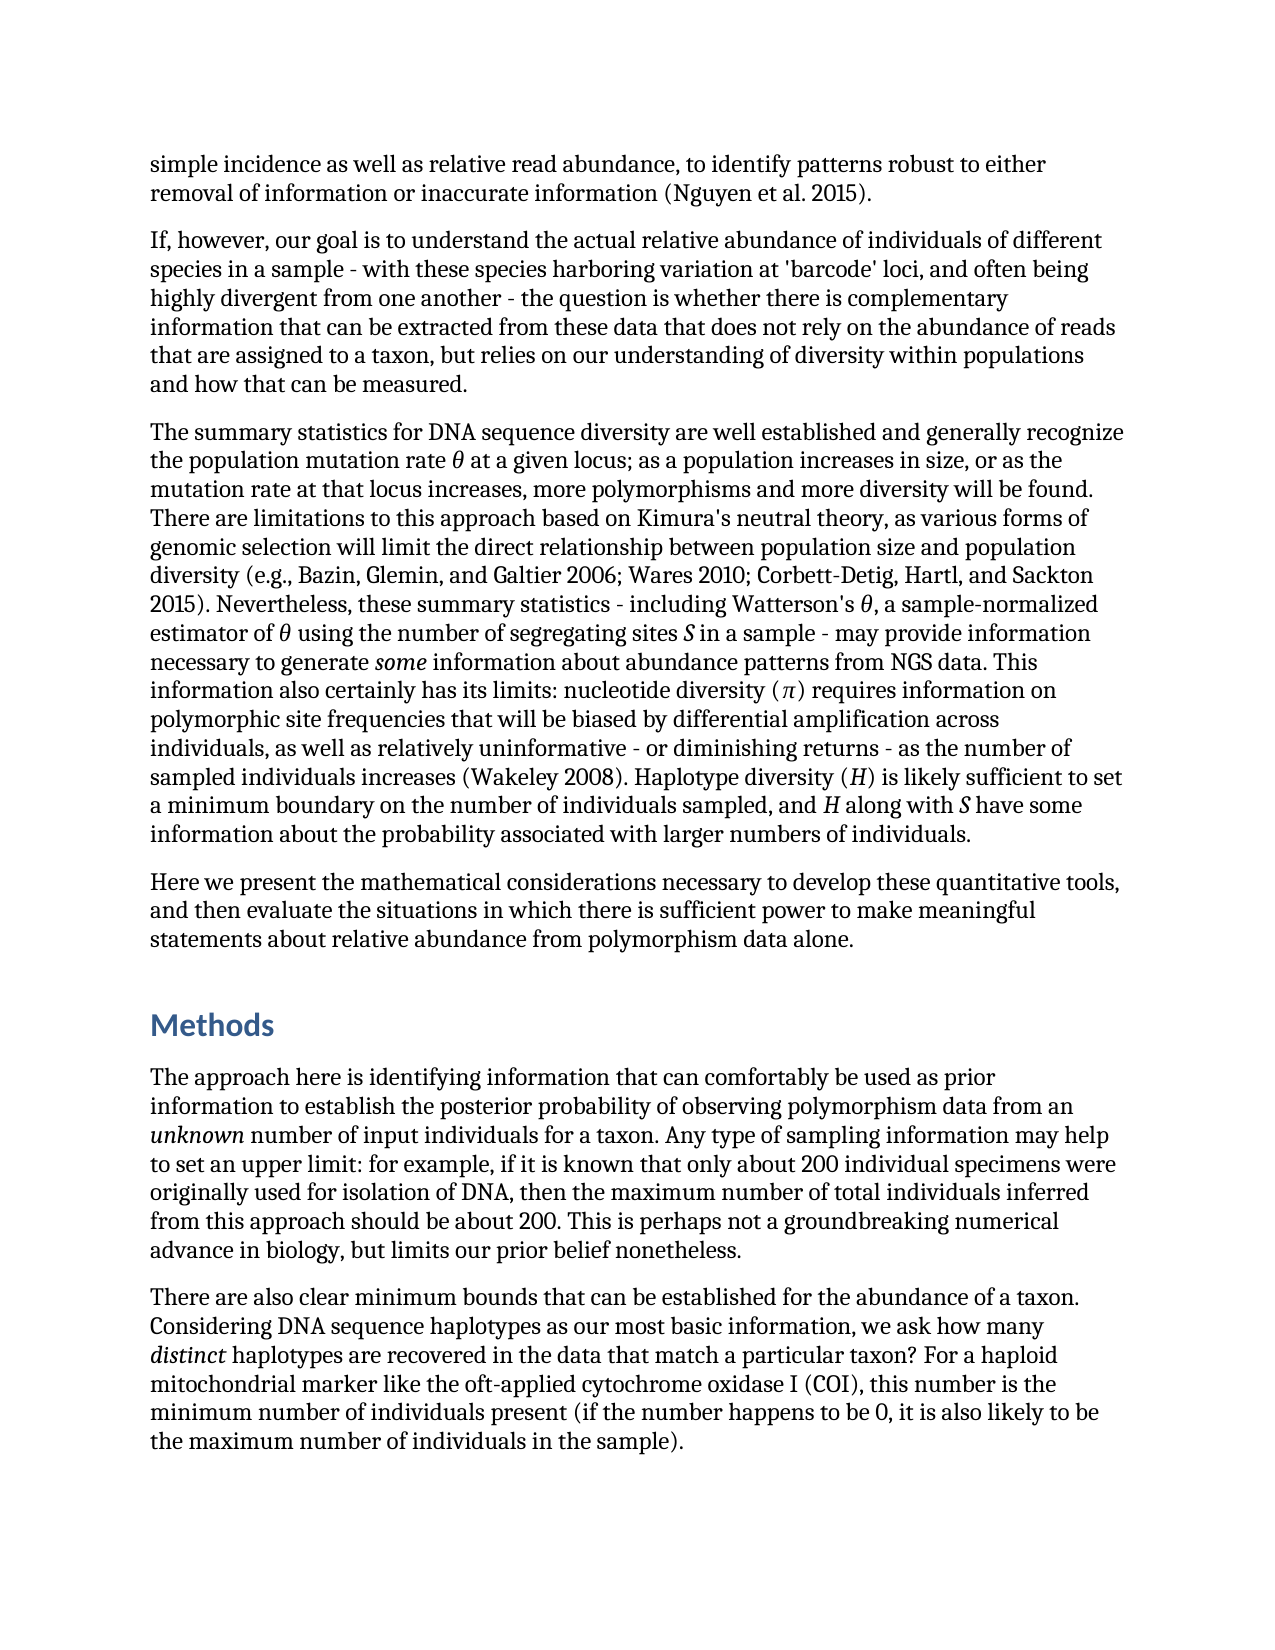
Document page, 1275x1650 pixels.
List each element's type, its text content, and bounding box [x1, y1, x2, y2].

text Here we present the mathematical considerations necessary to develop these quantitative tools, and then evaluate the situations in which there is sufficient power to make meaningful statements about relative abundance from polymorphism data alone. [150, 867, 1125, 954]
text The summary statistics for DNA sequence diversity are well established and generally recognize the population mutation rate at a given locus; as a population increases in size, or as the mutation rate at that locus increases, more polymorphisms and more diversity will be found. There are limitations to this approach based on Kimura's neutral theory, as various forms of genomic selection will limit the direct relationship between population size and population diversity (e.g., Bazin, Glemin, and Galtier 2006; Wares 2010; Corbett-Detig, Hartl, and Sackton 2015). Nevertheless, these summary statistics - including Watterson's , a sample-normalized estimator of using the number of segregating sites S in a sample - may provide information necessary to generate some information about abundance patterns from NGS data. This information also certainly has its limits: nucleotide diversity () requires information on polymorphic site frequencies that will be biased by differential amplification across individuals, as well as relatively uninformative - or diminishing returns - as the number of sampled individuals increases (Wakeley 2008). Haplotype diversity (H) is likely sufficient to set a minimum boundary on the number of individuals sampled, and H along with S have some information about the probability associated with larger numbers of individuals. [150, 417, 1125, 849]
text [150, 150, 1125, 207]
subtitle Methods [150, 1004, 1125, 1044]
text There are also clear minimum bounds that can be established for the abundance of a taxon. Considering DNA sequence haplotypes as our most basic information, we ask how many distinct haplotypes are recovered in the data that match a particular taxon? For a haploid mitochondrial marker like the oft-applied cytochrome oxidase I (COI), this number is the minimum number of individuals present (if the number happens to be 0, it is also likely to be the maximum number of individuals in the sample). [150, 1283, 1125, 1456]
text If, however, our goal is to understand the actual relative abundance of individuals of different species in a sample - with these species harboring variation at 'barcode' loci, and often being highly divergent from one another - the question is whether there is complementary information that can be extracted from these data that does not rely on the abundance of reads that are assigned to a taxon, but relies on our understanding of diversity within populations and how that can be measured. [150, 226, 1125, 399]
text The approach here is identifying information that can comfortably be used as prior information to establish the posterior probability of observing polymorphism data from an unknown number of input individuals for a taxon. Any type of sampling information may help to set an upper limit: for example, if it is known that only about 200 individual specimens were originally used for isolation of DNA, then the maximum number of total individuals inferred from this approach should be about 200. This is perhaps not a groundbreaking numerical advance in biology, but limits our prior belief nonetheless. [150, 1063, 1125, 1264]
